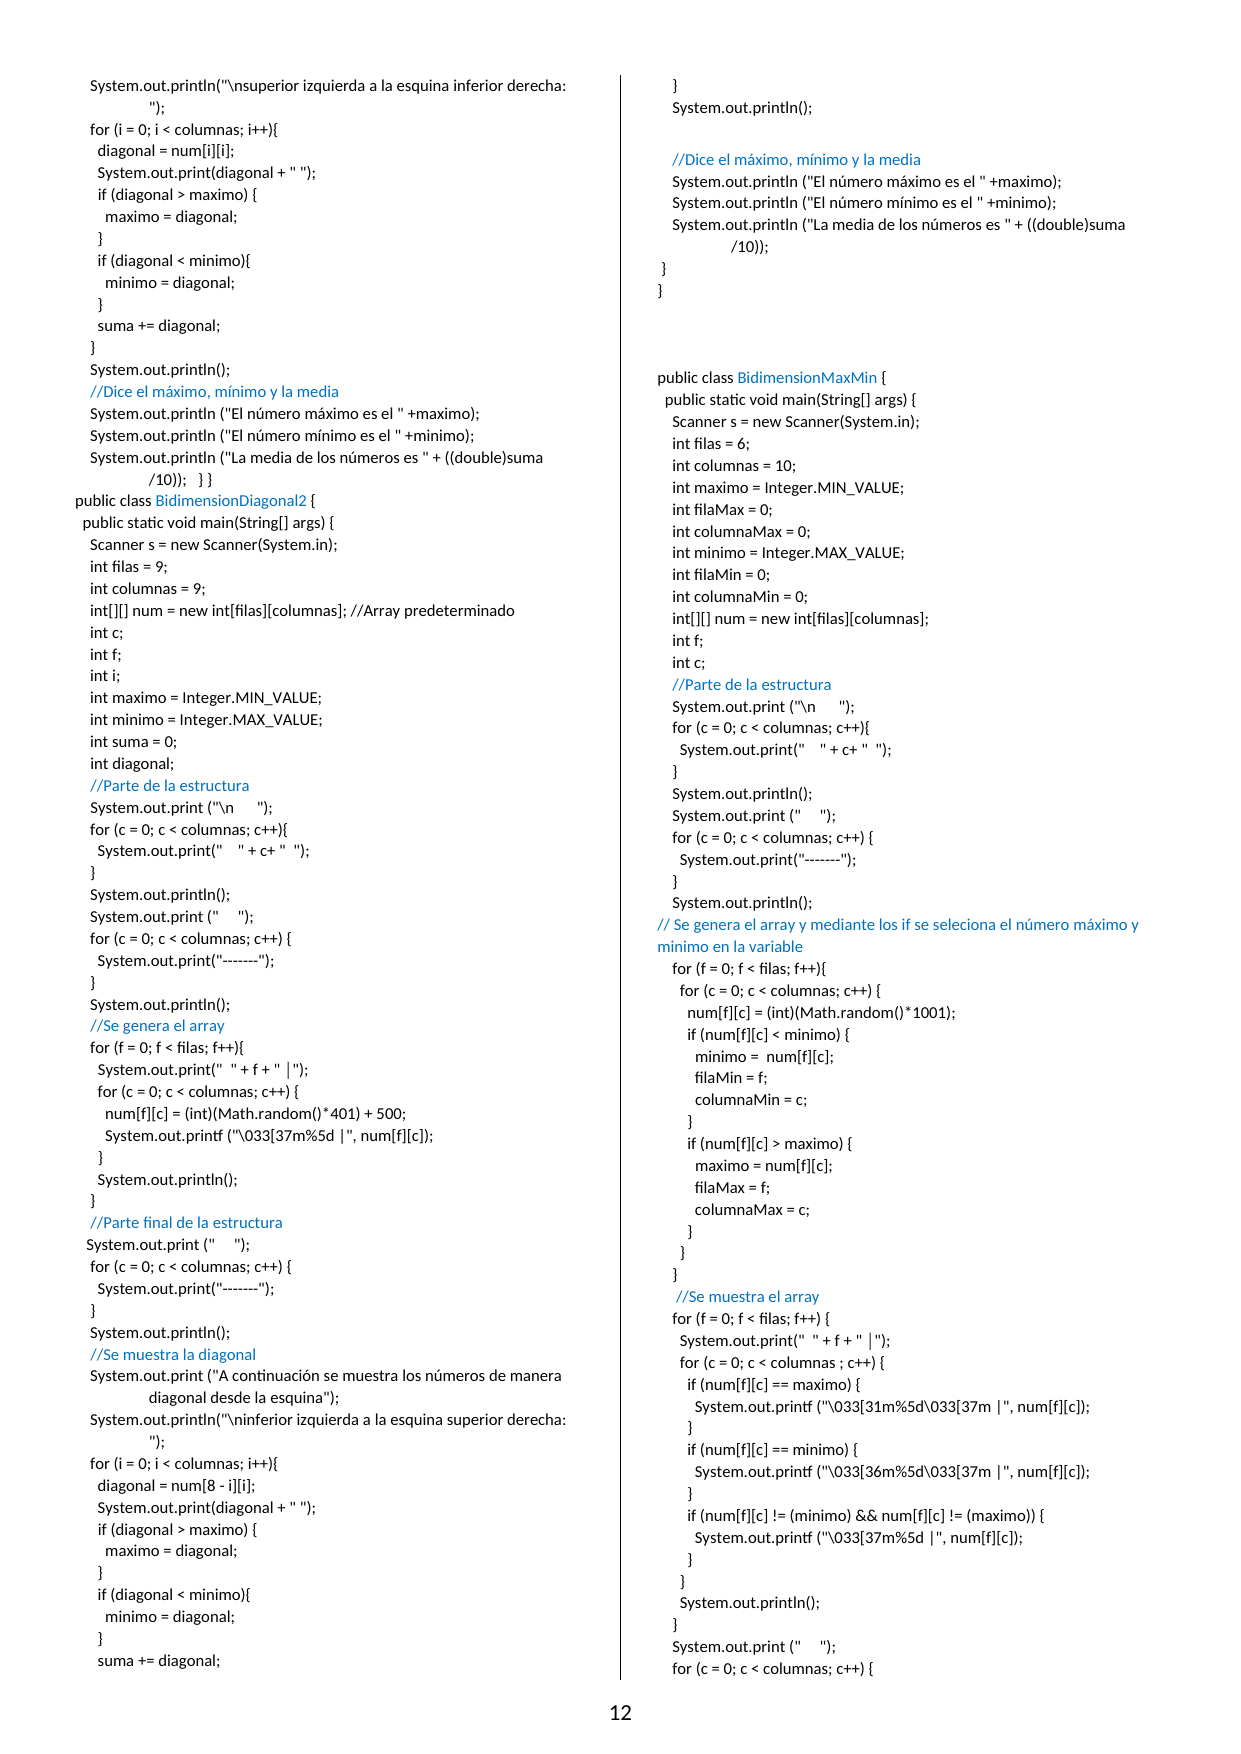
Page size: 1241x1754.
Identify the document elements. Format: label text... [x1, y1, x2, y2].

text } [75, 228, 583, 248]
text for (i = 0; i < columnas; i++){ [75, 1453, 583, 1473]
text System.out.print(" " + c+ " "); [657, 739, 1165, 760]
text //Se genera el array [75, 1016, 583, 1036]
text diagonal = num[i][i]; [75, 141, 583, 161]
text System.out.println ("La media de los números es " + ((double)suma /10)); } } [75, 447, 583, 489]
text maximo = num[f][c]; [657, 1155, 1165, 1176]
text } [75, 1147, 583, 1167]
text int minimo = Integer.MAX_VALUE; [75, 709, 583, 730]
text int i; [75, 666, 583, 686]
text num[f][c] = (int)(Math.random()*401) + 500; [75, 1103, 583, 1123]
text } [657, 1243, 1165, 1263]
text for (c = 0; c < columnas; c++) { [657, 1658, 1165, 1679]
text System.out.print(" " + f + " │"); [657, 1330, 1165, 1351]
text maximo = diagonal; [75, 1541, 583, 1561]
text int maximo = Integer.MIN_VALUE; [657, 477, 1165, 497]
text System.out.print (" "); [657, 805, 1165, 826]
text suma += diagonal; [75, 1650, 583, 1670]
text System.out.println("\nsuperior izquierda a la esquina inferior derecha: "); [75, 75, 583, 117]
text System.out.print(diagonal + " "); [75, 1497, 583, 1517]
text } [75, 1191, 583, 1211]
text System.out.println ("El número máximo es el " +maximo); [657, 171, 1165, 191]
text for (f = 0; f < filas; f++) { [657, 1308, 1165, 1329]
text int f; [657, 630, 1165, 651]
text } [75, 1562, 583, 1583]
text } [657, 1571, 1165, 1591]
text System.out.println ("El número máximo es el " +maximo); [75, 403, 583, 423]
text System.out.println(); [657, 1593, 1165, 1613]
text minimo = num[f][c]; [657, 1046, 1165, 1066]
text } [657, 1549, 1165, 1569]
text diagonal = num[8 - i][i]; [75, 1475, 583, 1495]
text } [657, 280, 1165, 301]
text //Se muestra la diagonal [75, 1344, 583, 1364]
text } [657, 1614, 1165, 1635]
text } [75, 1628, 583, 1648]
text if (num[f][c] != (minimo) && num[f][c] != (maximo)) { [657, 1505, 1165, 1526]
text System.out.print("-------"); [75, 1278, 583, 1298]
text for (c = 0; c < columnas; c++) { [75, 1256, 583, 1277]
text // Se genera el array y mediante los if se seleciona el número máximo y minimo en la variable [657, 914, 1165, 957]
text } [657, 1221, 1165, 1241]
text if (diagonal > maximo) { [75, 184, 583, 205]
text } [75, 337, 583, 358]
text } [657, 1111, 1165, 1132]
text //Parte de la estructura [657, 674, 1165, 694]
text suma += diagonal; [75, 316, 583, 336]
text System.out.println(); [75, 1169, 583, 1189]
text System.out.print("-------"); [657, 849, 1165, 869]
text System.out.println(); [657, 783, 1165, 804]
text int columnas = 9; [75, 578, 583, 598]
text int c; [75, 622, 583, 642]
text System.out.print ("\n "); [75, 797, 583, 817]
text } [75, 972, 583, 992]
text minimo = diagonal; [75, 1606, 583, 1627]
text int filas = 9; [75, 556, 583, 577]
text System.out.println(); [75, 994, 583, 1014]
text } [657, 1264, 1165, 1285]
text //Parte final de la estructura [75, 1212, 583, 1233]
text } [657, 871, 1165, 891]
text if (num[f][c] == maximo) { [657, 1374, 1165, 1394]
text } [657, 1483, 1165, 1504]
text //Parte de la estructura [75, 775, 583, 795]
text Scanner s = new Scanner(System.in); [75, 534, 583, 555]
text columnaMax = c; [657, 1199, 1165, 1219]
text System.out.print (" "); [657, 1636, 1165, 1657]
text int filas = 6; [657, 433, 1165, 454]
text for (c = 0; c < columnas; c++) { [657, 980, 1165, 1001]
text columnaMin = c; [657, 1089, 1165, 1110]
text //Dice el máximo, mínimo y la media [657, 149, 1165, 169]
text System.out.print(" " + f + " │"); [75, 1059, 583, 1080]
text System.out.printf ("\033[37m%5d |", num[f][c]); [657, 1527, 1165, 1547]
text System.out.println(); [75, 359, 583, 380]
text } [75, 862, 583, 883]
text for (f = 0; f < filas; f++){ [657, 958, 1165, 979]
text System.out.println ("El número mínimo es el " +minimo); [75, 425, 583, 445]
text for (c = 0; c < columnas; c++) { [75, 928, 583, 948]
text filaMin = f; [657, 1068, 1165, 1088]
text //Dice el máximo, mínimo y la media [75, 381, 583, 402]
text for (c = 0; c < columnas; c++) { [75, 1081, 583, 1102]
text int filaMax = 0; [657, 499, 1165, 519]
text int diagonal; [75, 753, 583, 773]
text } [75, 1300, 583, 1320]
text for (c = 0; c < columnas; c++) { [657, 827, 1165, 847]
text int f; [75, 644, 583, 664]
text System.out.print ("A continuación se muestra los números de manera diagonal desde la esquina"); [75, 1366, 583, 1408]
text filaMax = f; [657, 1177, 1165, 1197]
text for (i = 0; i < columnas; i++){ [75, 119, 583, 139]
text for (f = 0; f < filas; f++){ [75, 1037, 583, 1058]
text int columnas = 10; [657, 455, 1165, 476]
text public static void main(String[] args) { [657, 389, 1165, 410]
text int suma = 0; [75, 731, 583, 752]
text Scanner s = new Scanner(System.in); [657, 411, 1165, 432]
text System.out.printf ("\033[31m%5d\033[37m |", num[f][c]); [657, 1396, 1165, 1416]
text if (diagonal < minimo){ [75, 1584, 583, 1605]
text public class BidimensionDiagonal2 { [75, 491, 583, 511]
text if (num[f][c] > maximo) { [657, 1133, 1165, 1154]
text System.out.print (" "); [75, 906, 583, 927]
text System.out.print(" " + c+ " "); [75, 841, 583, 861]
text } [657, 761, 1165, 782]
text int[][] num = new int[filas][columnas]; [657, 608, 1165, 629]
text for (c = 0; c < columnas; c++){ [75, 819, 583, 839]
text //Se muestra el array [657, 1286, 1165, 1307]
text System.out.print ("\n "); [657, 696, 1165, 716]
text System.out.print (" "); [75, 1234, 583, 1255]
text System.out.println(); [657, 893, 1165, 913]
text if (diagonal > maximo) { [75, 1519, 583, 1539]
text System.out.printf ("\033[37m%5d |", num[f][c]); [75, 1125, 583, 1145]
text for (c = 0; c < columnas ; c++) { [657, 1352, 1165, 1372]
text System.out.printf ("\033[36m%5d\033[37m |", num[f][c]); [657, 1461, 1165, 1482]
text System.out.println(); [657, 97, 1165, 117]
text System.out.println("\ninferior izquierda a la esquina superior derecha: "); [75, 1409, 583, 1452]
text } [657, 75, 1165, 95]
text System.out.println(); [75, 1322, 583, 1342]
text public static void main(String[] args) { [75, 512, 583, 533]
text minimo = diagonal; [75, 272, 583, 292]
text } [75, 294, 583, 314]
text System.out.print(diagonal + " "); [75, 162, 583, 183]
text if (num[f][c] == minimo) { [657, 1439, 1165, 1460]
text } [657, 1418, 1165, 1438]
text System.out.println ("La media de los números es " + ((double)suma /10)); [657, 214, 1165, 257]
text if (num[f][c] < minimo) { [657, 1024, 1165, 1044]
text int minimo = Integer.MAX_VALUE; [657, 543, 1165, 563]
text System.out.print("-------"); [75, 950, 583, 970]
text if (diagonal < minimo){ [75, 250, 583, 270]
text num[f][c] = (int)(Math.random()*1001); [657, 1002, 1165, 1022]
text maximo = diagonal; [75, 206, 583, 227]
text } [657, 258, 1165, 279]
text int[][] num = new int[filas][columnas]; //Array predeterminado [75, 600, 583, 620]
text for (c = 0; c < columnas; c++){ [657, 718, 1165, 738]
text int filaMin = 0; [657, 564, 1165, 585]
text int maximo = Integer.MIN_VALUE; [75, 687, 583, 708]
text int columnaMin = 0; [657, 586, 1165, 607]
text System.out.println ("El número mínimo es el " +minimo); [657, 193, 1165, 213]
text int columnaMax = 0; [657, 521, 1165, 541]
text public class BidimensionMaxMin { [657, 368, 1165, 388]
text System.out.println(); [75, 884, 583, 905]
text int c; [657, 652, 1165, 672]
